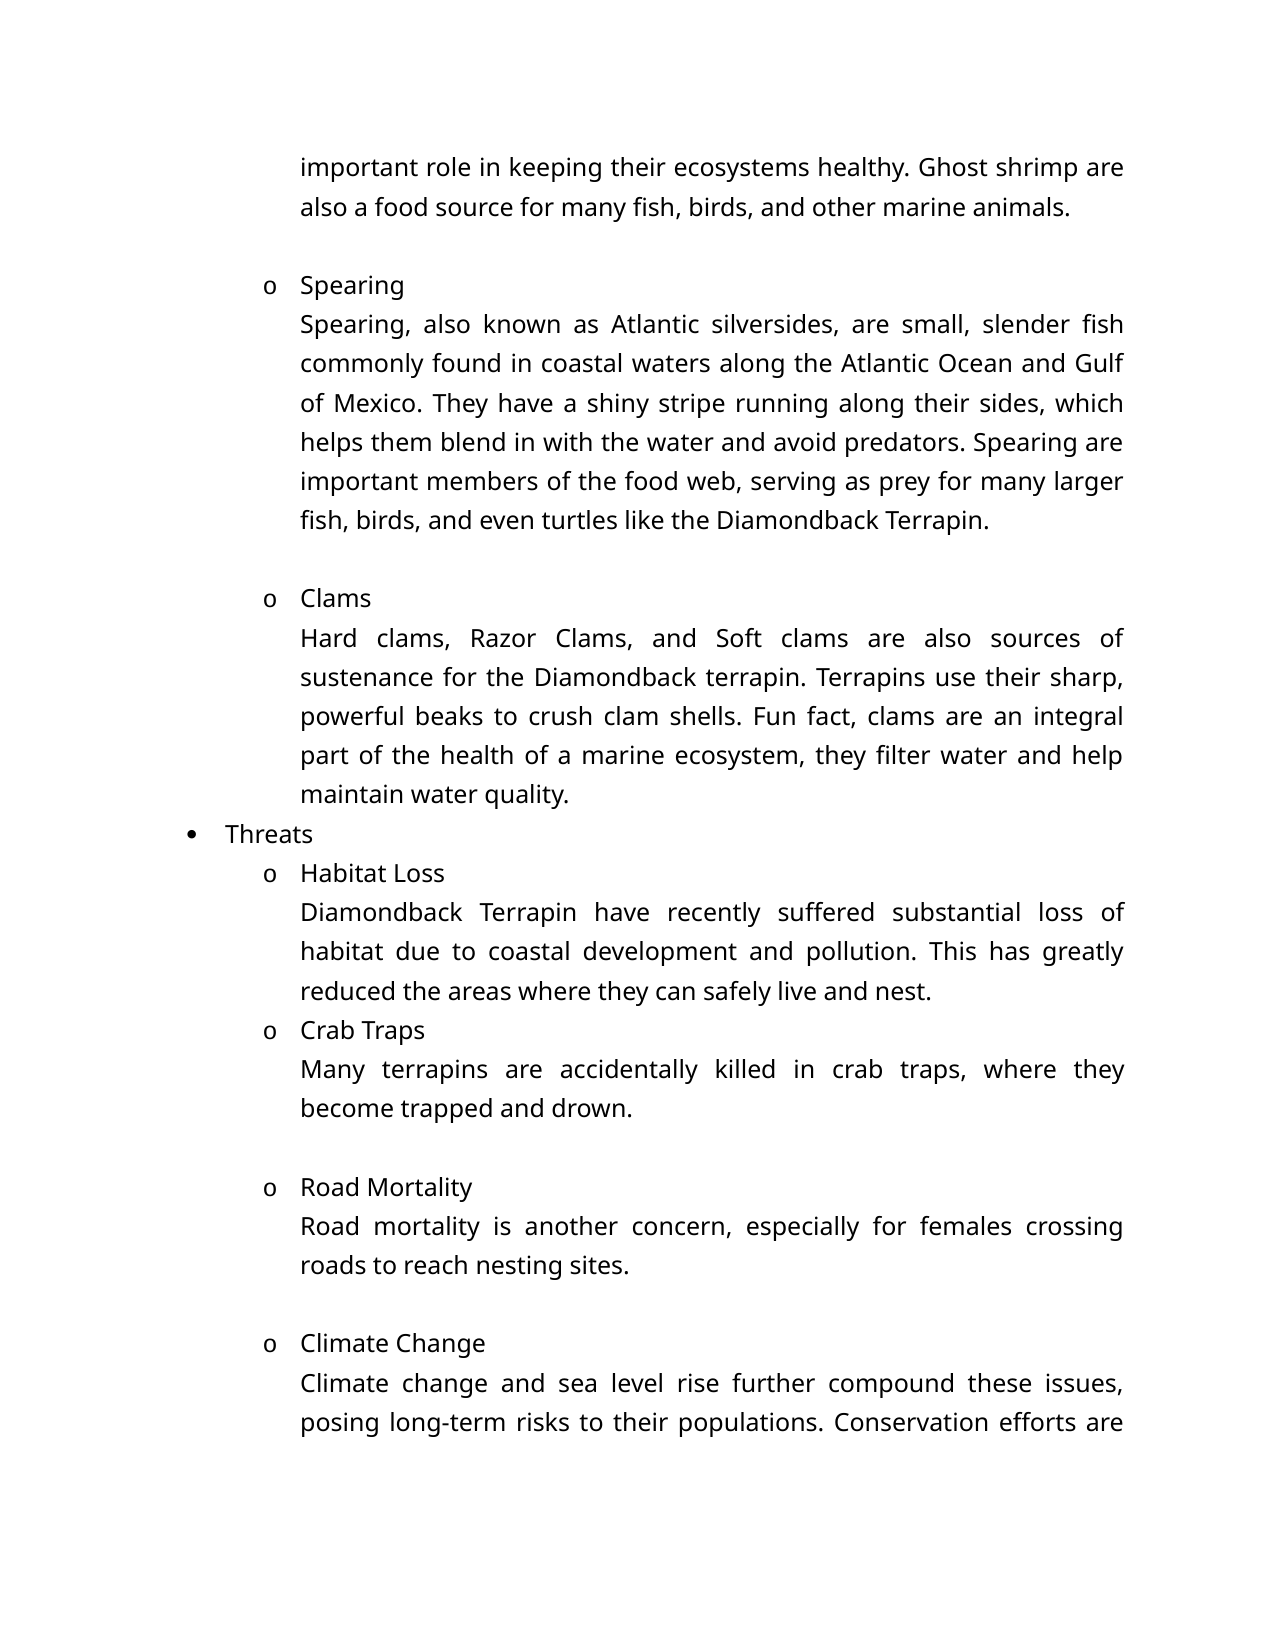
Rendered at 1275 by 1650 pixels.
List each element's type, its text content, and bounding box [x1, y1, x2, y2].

list Hard clams, Razor Clams, and Soft clams are also sources of sustenance for the Diamondback terrapin. Terrapins use their sharp, powerful beaks to crush clam shells. Fun fact, clams are an integral part of the health of a marine ecosystem, they filter water and help maintain water quality. [300, 620, 1125, 811]
list Road Mortality [262, 1169, 1125, 1203]
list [300, 1365, 1125, 1439]
list Crab Traps [262, 1012, 1125, 1047]
list Habitat Loss [262, 855, 1125, 890]
list Climate Change [262, 1326, 1125, 1360]
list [300, 150, 1125, 223]
list Clams [262, 581, 1125, 615]
list Many terrapins are accidentally killed in crab traps, where they become trapped and drown. [300, 1052, 1125, 1125]
list Diamondback Terrapin have recently suffered substantial loss of habitat due to coastal development and pollution. This has greatly reduced the areas where they can safely live and nest. [300, 895, 1125, 1007]
list Spearing [262, 267, 1125, 302]
list Threats [187, 816, 1125, 850]
list Spearing, also known as Atlantic silversides, are small, slender fish commonly found in coastal waters along the Atlantic Ocean and Gulf of Mexico. They have a shiny stripe running along their sides, which helps them blend in with the water and avoid predators. Spearing are important members of the food web, serving as prey for many larger fish, birds, and even turtles like the Diamondback Terrapin. [300, 307, 1125, 537]
list Road mortality is another concern, especially for females crossing roads to reach nesting sites. [300, 1208, 1125, 1282]
